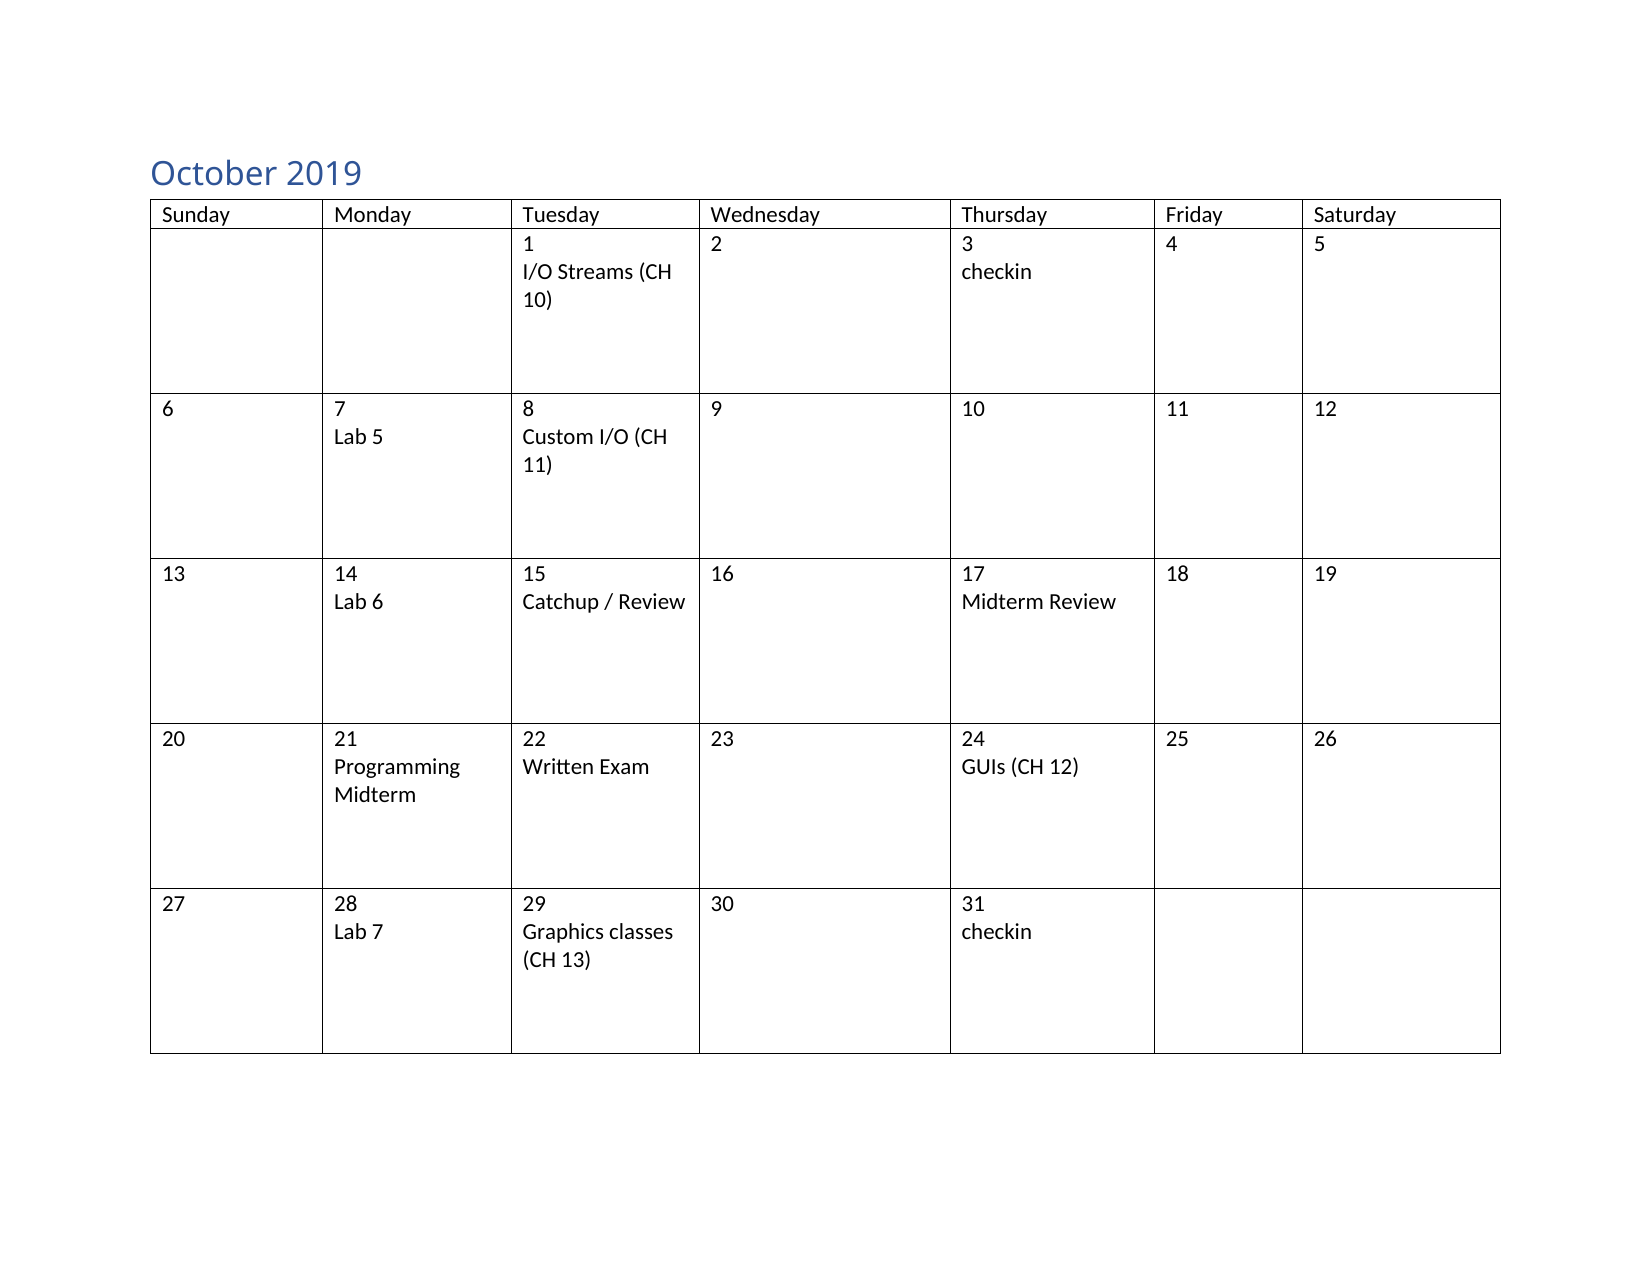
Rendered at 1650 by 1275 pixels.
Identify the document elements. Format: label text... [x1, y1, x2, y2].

table_cell 12 [1303, 394, 1500, 558]
table_cell 31 checkin [951, 889, 1154, 1053]
table_cell [151, 229, 322, 393]
table_header Saturday [1303, 200, 1500, 228]
table_cell 20 [151, 724, 322, 888]
table_cell 25 [1155, 724, 1302, 888]
table_cell 14 Lab 6 [323, 559, 511, 723]
subtitle October 2019 [150, 150, 1500, 195]
table_header Friday [1155, 200, 1302, 228]
table_cell 9 [700, 394, 950, 558]
table_header Sunday [151, 200, 322, 228]
table_header Wednesday [700, 200, 950, 228]
table_cell 7 Lab 5 [323, 394, 511, 558]
table_cell [1303, 889, 1500, 1053]
table_cell 17 Midterm Review [951, 559, 1154, 723]
table_cell 24 GUIs (CH 12) [951, 724, 1154, 888]
table_cell 4 [1155, 229, 1302, 393]
table_cell 2 [700, 229, 950, 393]
table_cell 22 Written Exam [512, 724, 699, 888]
table_cell 27 [151, 889, 322, 1053]
table_cell 29 Graphics classes (CH 13) [512, 889, 699, 1053]
table_cell [323, 229, 511, 393]
table_cell 26 [1303, 724, 1500, 888]
table_cell 13 [151, 559, 322, 723]
table_header Tuesday [512, 200, 699, 228]
table_cell 21 Programming Midterm [323, 724, 511, 888]
table_cell 16 [700, 559, 950, 723]
table_cell 5 [1303, 229, 1500, 393]
table_cell 30 [700, 889, 950, 1053]
table_cell 6 [151, 394, 322, 558]
table_cell 18 [1155, 559, 1302, 723]
table_cell 1 I/O Streams (CH 10) [512, 229, 699, 393]
table_cell 23 [700, 724, 950, 888]
table_cell 10 [951, 394, 1154, 558]
table_cell 11 [1155, 394, 1302, 558]
table_cell 3 checkin [951, 229, 1154, 393]
table_cell 28 Lab 7 [323, 889, 511, 1053]
table_cell [1155, 889, 1302, 1053]
table_header Monday [323, 200, 511, 228]
table_cell 15 Catchup / Review [512, 559, 699, 723]
table_cell 8 Custom I/O (CH 11) [512, 394, 699, 558]
table_cell 19 [1303, 559, 1500, 723]
table_header Thursday [951, 200, 1154, 228]
